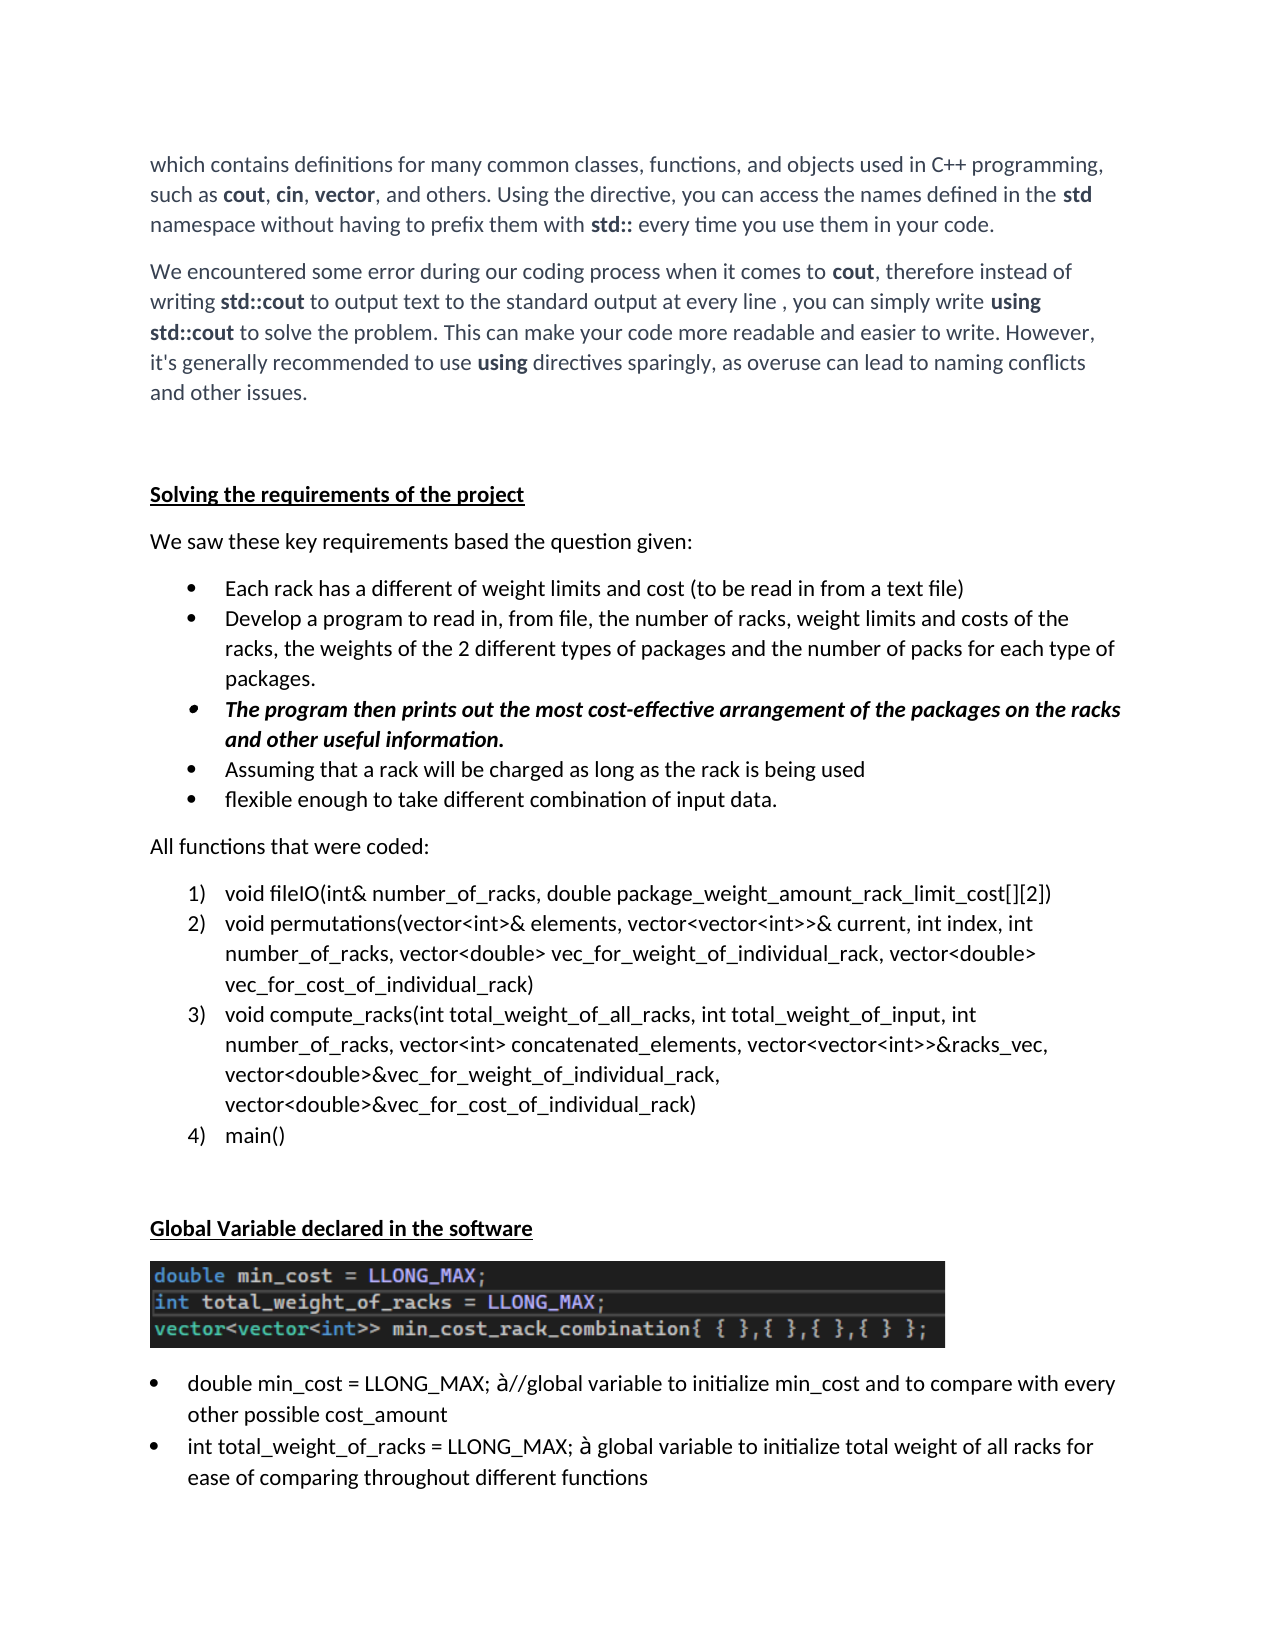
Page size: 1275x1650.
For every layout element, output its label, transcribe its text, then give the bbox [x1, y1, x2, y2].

list Develop a program to read in, from file, the number of racks, weight limits and costs of the racks, the weights of the 2 different types of packages and the number of packs for each type of packages. [187, 604, 1125, 692]
list flexible enough to take different combination of input data. [187, 785, 1125, 813]
text All functions that were coded: [150, 832, 1125, 860]
list void permutations(vector<int>& elements, vector<vector<int>>& current, int index, int number_of_racks, vector<double> vec_for_weight_of_individual_rack, vector<double> vec_for_cost_of_individual_rack) [187, 909, 1125, 998]
list void fileIO(int& number_of_racks, double package_weight_amount_rack_limit_cost[][2]) [187, 879, 1125, 907]
text We encountered some error during our coding process when it comes to cout, therefore instead of writing std::cout to output text to the standard output at every line , you can simply write using std::cout to solve the problem. This can make your code more readable and easier to write. However, it's generally recommended to use using directives sparingly, as overuse can lead to naming conflicts and other issues. [150, 257, 1125, 406]
text Global Variable declared in the software [150, 1214, 1125, 1242]
list Each rack has a different of weight limits and cost (to be read in from a text file) [187, 574, 1125, 602]
list The program then prints out the most cost-effective arrangement of the packages on the racks and other useful information. [187, 695, 1125, 753]
text We saw these key requirements based the question given: [150, 527, 1125, 555]
list Assuming that a rack will be charged as long as the rack is being used [187, 755, 1125, 783]
text Solving the requirements of the project [150, 480, 1125, 508]
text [150, 150, 1125, 238]
list main() [187, 1121, 1125, 1149]
list int total_weight_of_racks = LLONG_MAX; à global variable to initialize total weight of all racks for ease of comparing throughout different functions [150, 1430, 1125, 1492]
picture [150, 1261, 946, 1348]
list void compute_racks(int total_weight_of_all_racks, int total_weight_of_input, int number_of_racks, vector<int> concatenated_elements, vector<vector<int>>&racks_vec, vector<double>&vec_for_weight_of_individual_rack, vector<double>&vec_for_cost_of_individual_rack) [187, 1000, 1125, 1118]
list double min_cost = LLONG_MAX; à//global variable to initialize min_cost and to compare with every other possible cost_amount [150, 1366, 1125, 1428]
